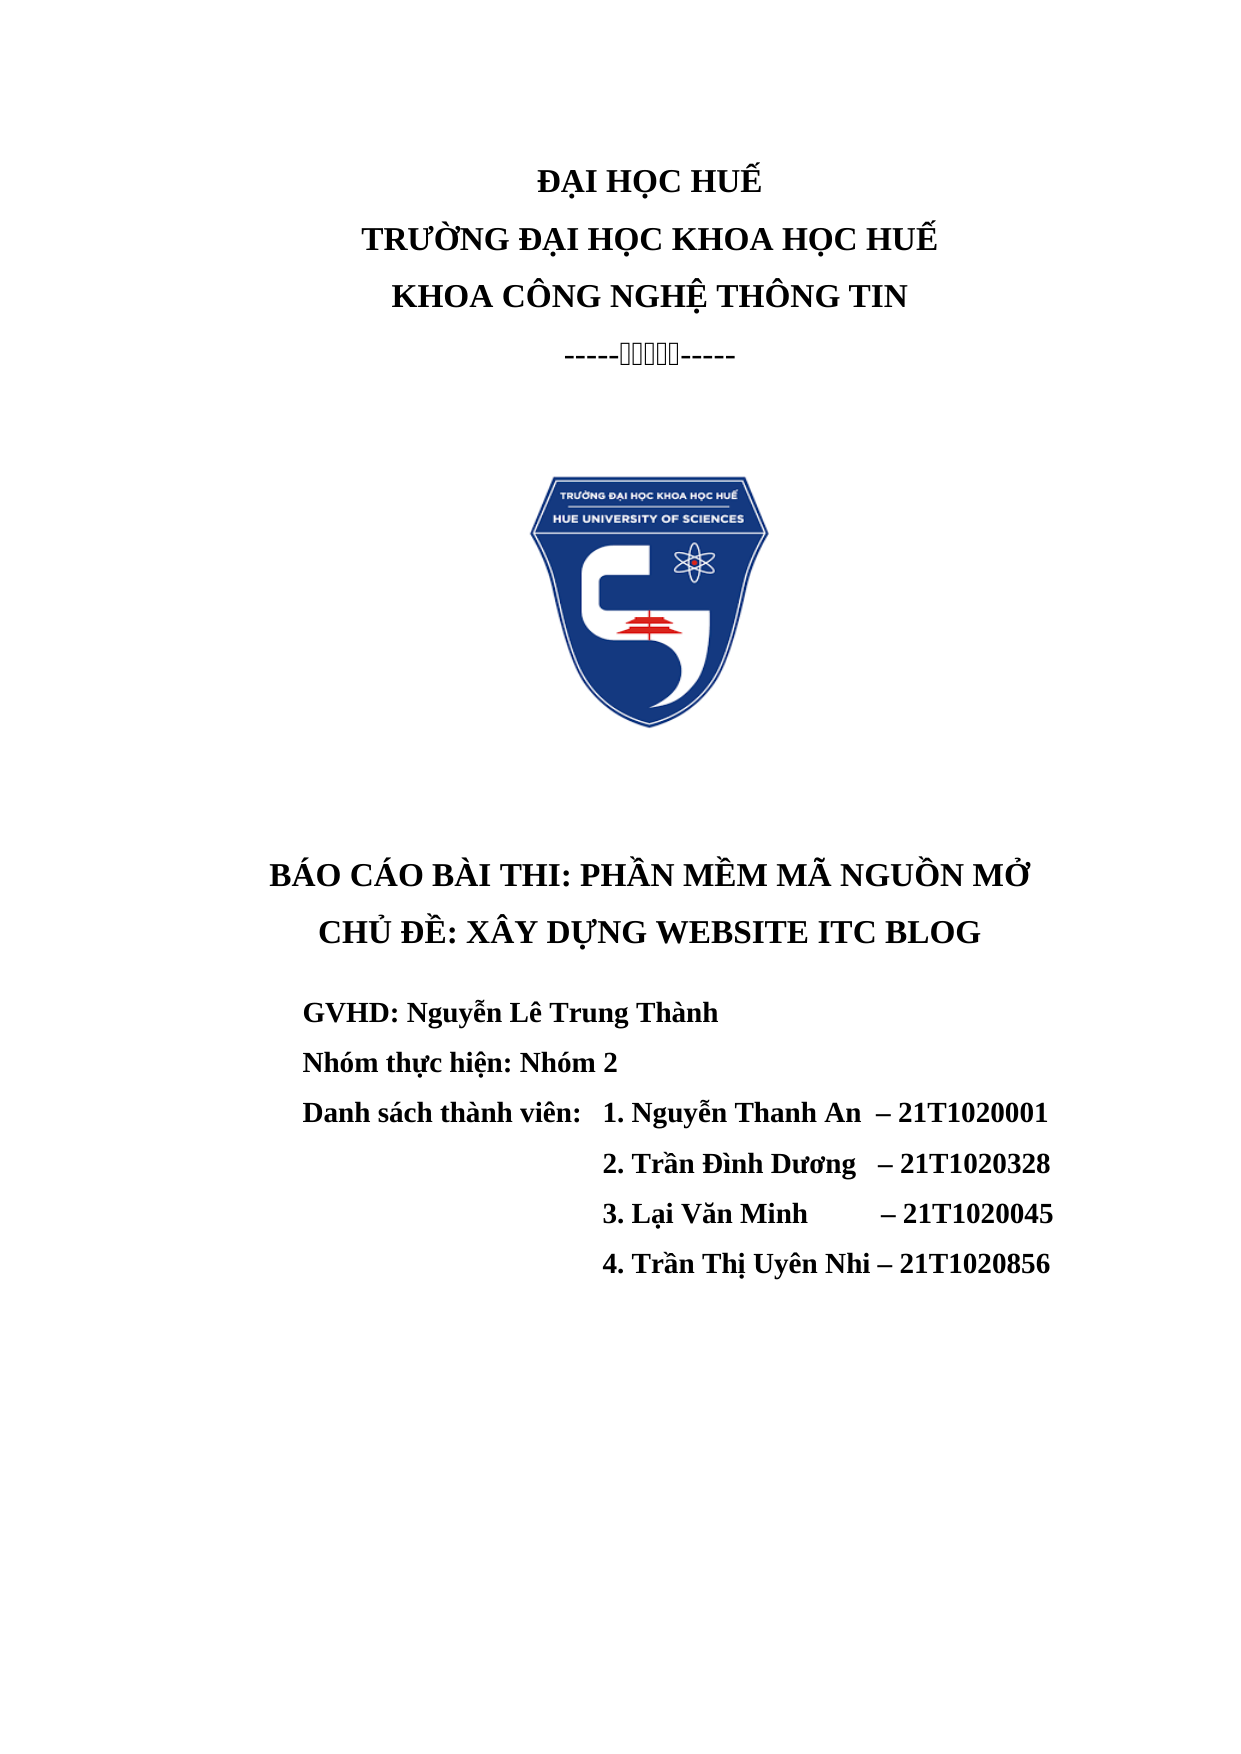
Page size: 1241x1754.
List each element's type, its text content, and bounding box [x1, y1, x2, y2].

picture [524, 472, 775, 733]
text ---------- [177, 334, 1122, 372]
text ĐẠI HỌC HUẾ [177, 161, 1122, 199]
list 4. Trần Thị Uyên Nhi – 21T1020856 [177, 1246, 1122, 1280]
text BÁO CÁO BÀI THI: PHẦN MỀM MÃ NGUỒN MỞ [177, 855, 1122, 893]
text KHOA CÔNG NGHỆ THÔNG TIN [177, 276, 1122, 314]
list 3. Lại Văn Minh – 21T1020045 [177, 1196, 1122, 1230]
text Nhóm thực hiện: Nhóm 2 [177, 1045, 1122, 1079]
text Danh sách thành viên: 1. Nguyễn Thanh An – 21T1020001 [177, 1096, 1122, 1129]
text TRƯỜNG ĐẠI HỌC KHOA HỌC HUẾ [177, 219, 1122, 257]
text GVHD: Nguyễn Lê Trung Thành [177, 995, 1122, 1028]
text CHỦ ĐỀ: XÂY DỰNG WEBSITE ITC BLOG [177, 912, 1122, 951]
list 2. Trần Đình Dương – 21T1020328 [177, 1146, 1122, 1179]
